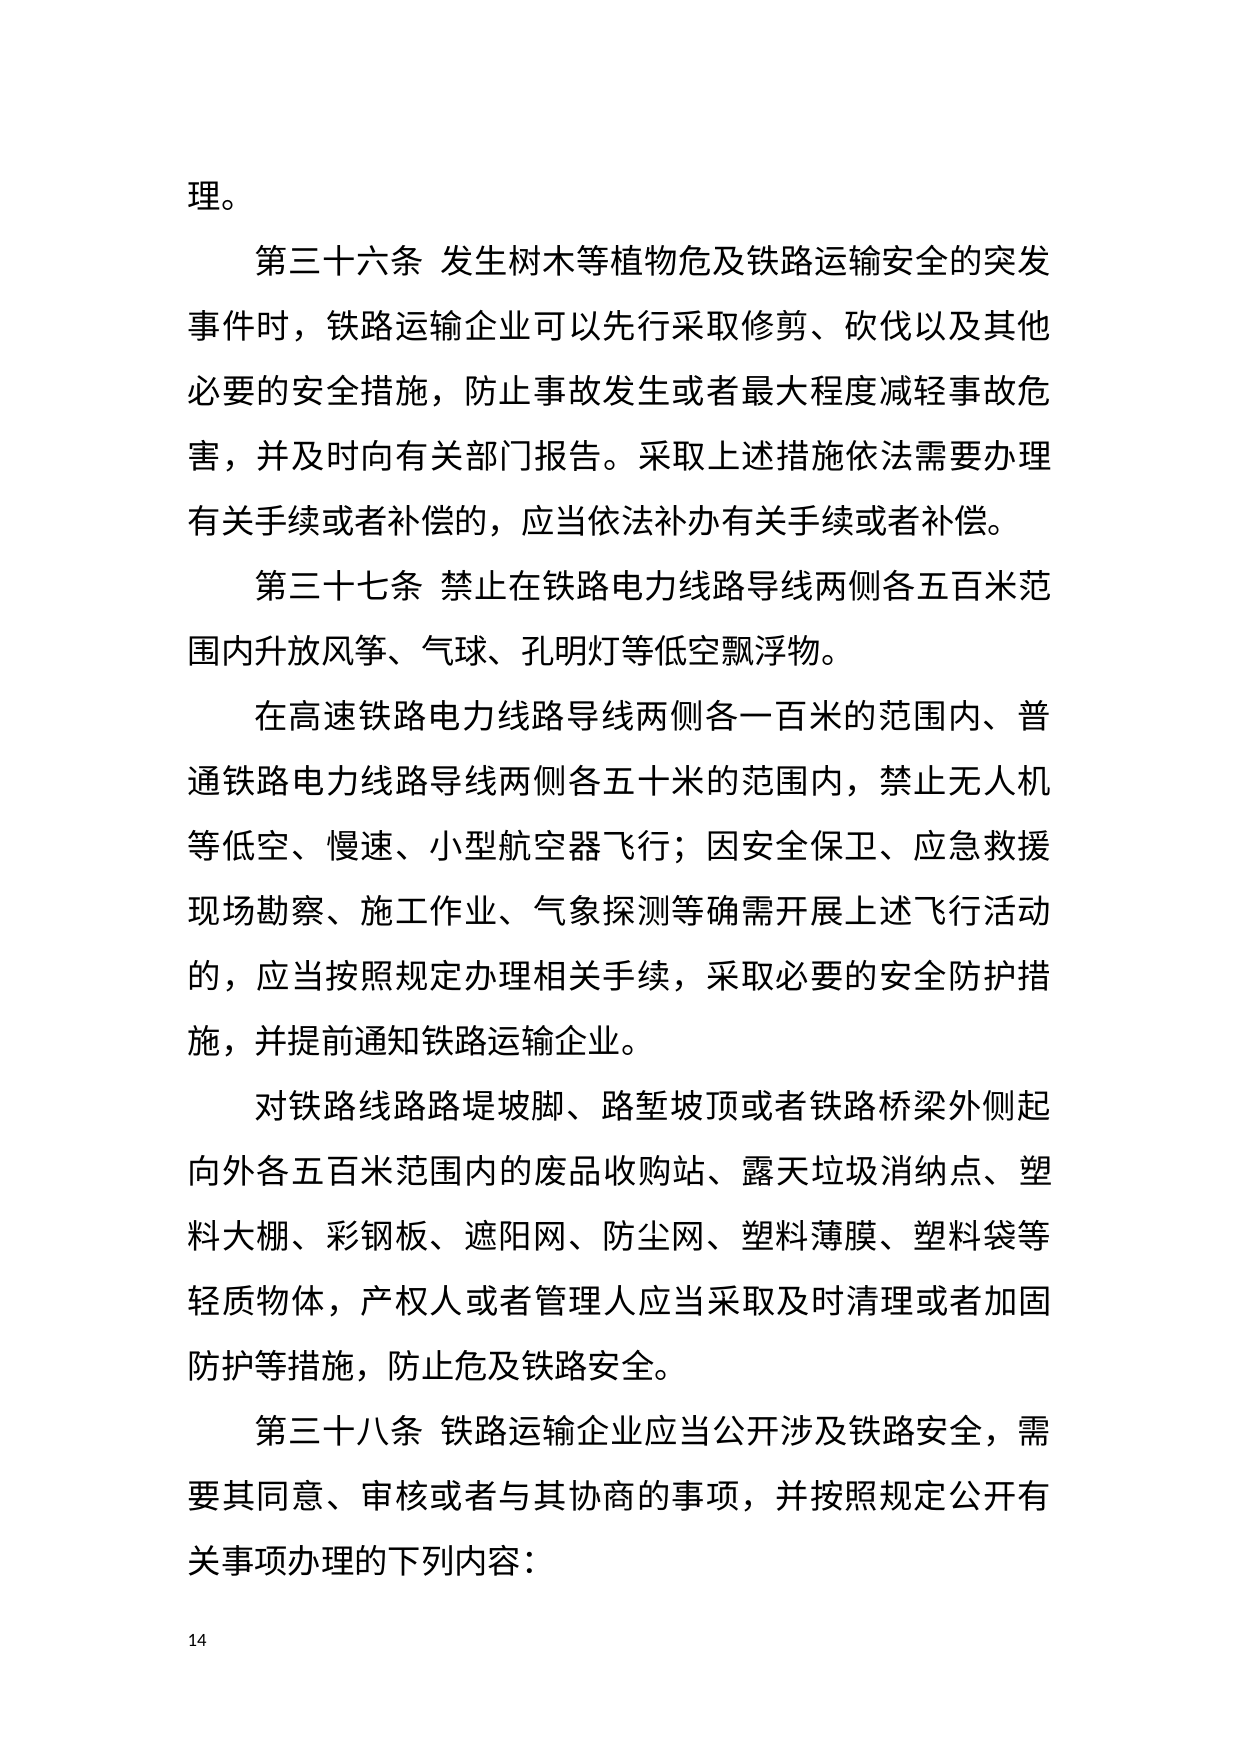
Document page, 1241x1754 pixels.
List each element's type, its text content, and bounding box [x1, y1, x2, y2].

text 第三十八条 铁路运输企业应当公开涉及铁路安全，需要其同意、审核或者与其协商的事项，并按照规定公开有关事项办理的下列内容： [187, 1397, 1053, 1592]
text 对铁路线路路堤坡脚、路堑坡顶或者铁路桥梁外侧起向外各五百米范围内的废品收购站、露天垃圾消纳点、塑料大棚、彩钢板、遮阳网、防尘网、塑料薄膜、塑料袋等轻质物体，产权人或者管理人应当采取及时清理或者加固防护等措施，防止危及铁路安全。 [187, 1072, 1053, 1397]
text 在高速铁路电力线路导线两侧各一百米的范围内、普通铁路电力线路导线两侧各五十米的范围内，禁止无人机等低空、慢速、小型航空器飞行；因安全保卫、应急救援、现场勘察、施工作业、气象探测等确需开展上述飞行活动的，应当按照规定办理相关手续，采取必要的安全防护措施，并提前通知铁路运输企业。 [187, 682, 1053, 1072]
text 第三十七条 禁止在铁路电力线路导线两侧各五百米范围内升放风筝、气球、孔明灯等低空飘浮物。 [187, 552, 1053, 682]
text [187, 162, 1053, 227]
text 第三十六条 发生树木等植物危及铁路运输安全的突发事件时，铁路运输企业可以先行采取修剪、砍伐以及其他必要的安全措施，防止事故发生或者最大程度减轻事故危害，并及时向有关部门报告。采取上述措施依法需要办理有关手续或者补偿的，应当依法补办有关手续或者补偿。 [187, 227, 1053, 552]
